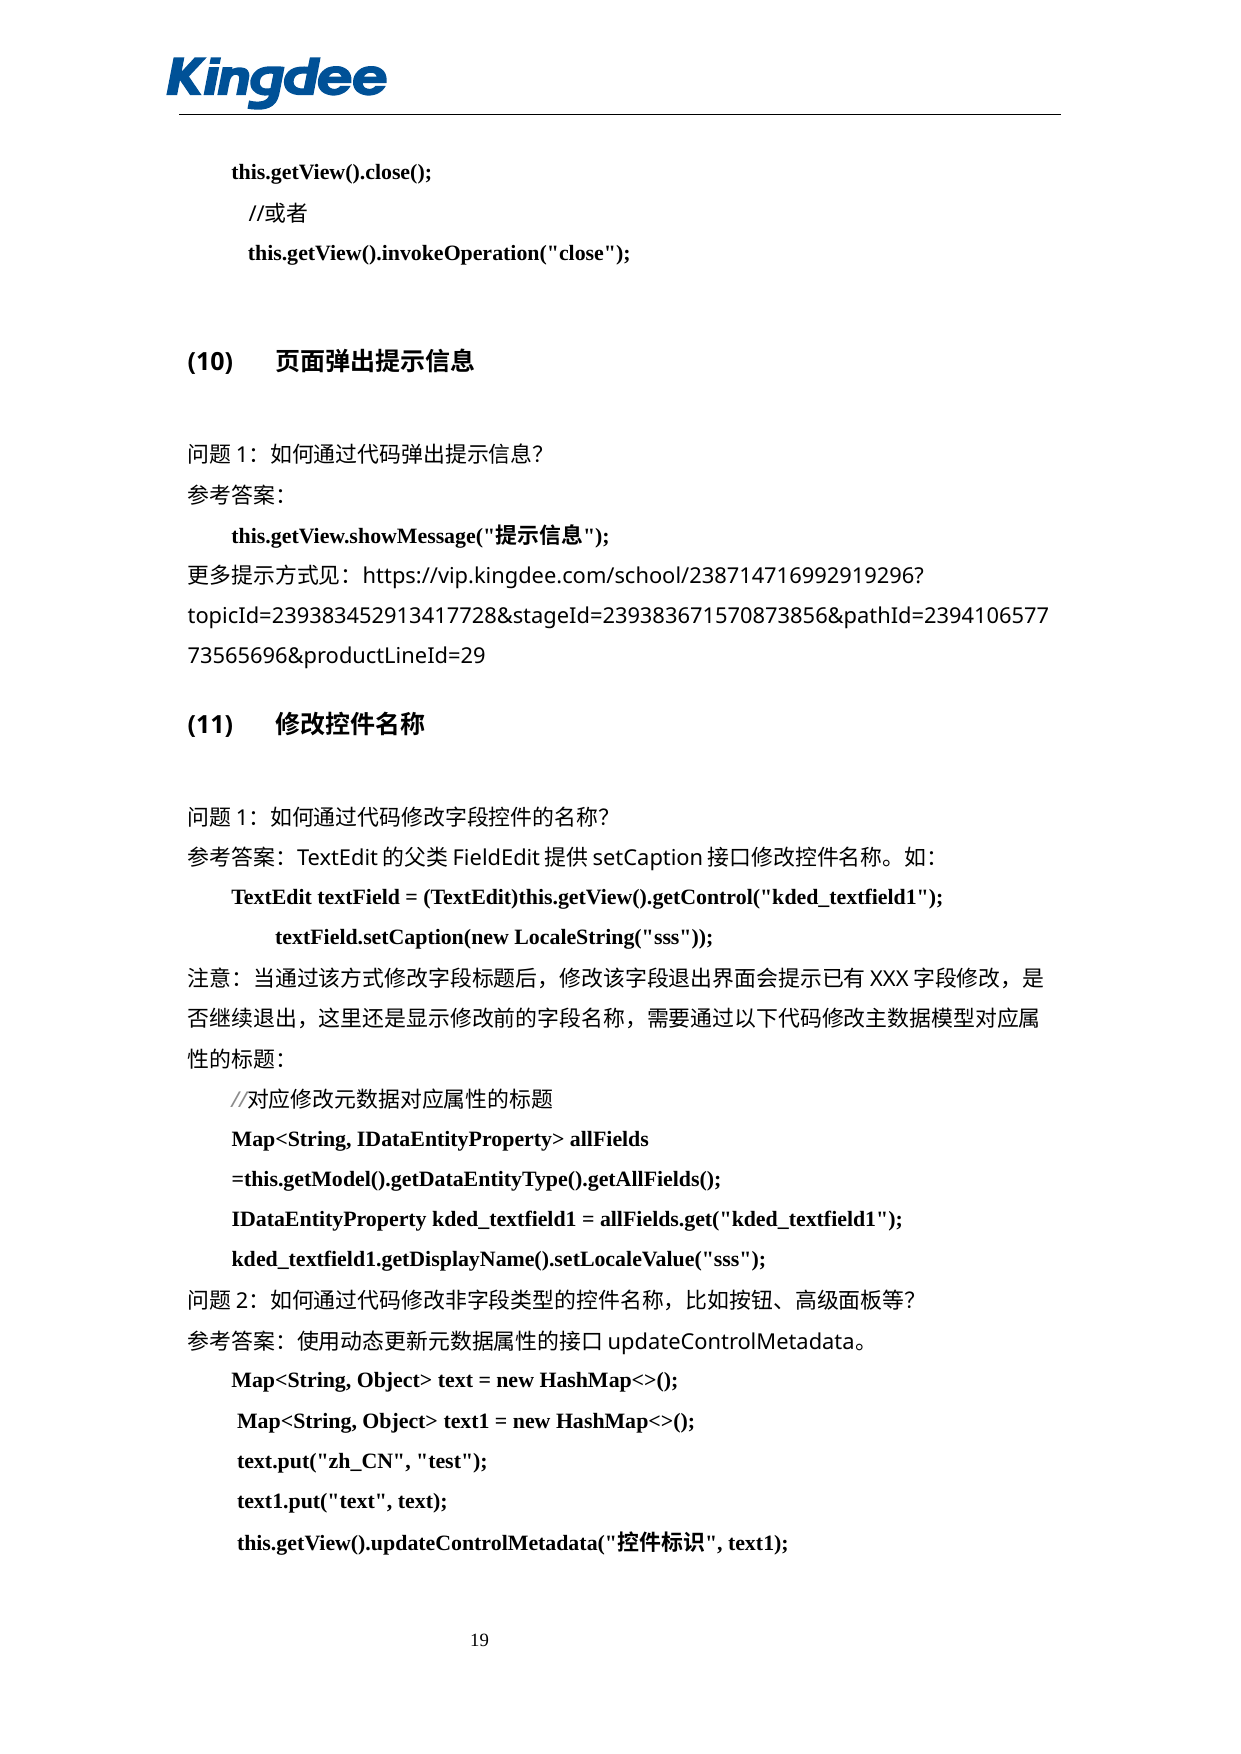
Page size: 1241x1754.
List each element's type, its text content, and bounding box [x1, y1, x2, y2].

text this.getView().invokeOperation("close"); [187, 232, 1053, 272]
text 参考答案：使用动态更新元数据属性的接口updateControlMetadata。 [187, 1319, 1053, 1360]
subtitle 页面弹出提示信息 [187, 340, 1053, 380]
text =this.getModel().getDataEntityType().getAllFields(); [187, 1158, 1053, 1199]
text text.put("zh_CN", "test"); [187, 1441, 1053, 1481]
text TextEdit textField = (TextEdit)this.getView().getControl("kded_textfield1"); [187, 876, 1053, 916]
text //对应修改元数据对应属性的标题 [187, 1078, 1053, 1118]
text textField.setCaption(new LocaleString("sss")); [187, 916, 1053, 957]
text 更多提示方式见：https://vip.kingdee.com/school/238714716992919296?topicId=239383452913417728&stageId=239383671570873856&pathId=239410657773565696&productLineId=29 [187, 554, 1053, 675]
text //或者 [187, 192, 1053, 232]
text kded_textfield1.getDisplayName().setLocaleValue("sss"); [187, 1239, 1053, 1279]
text 参考答案：TextEdit的父类FieldEdit提供setCaption接口修改控件名称。如： [187, 836, 1053, 876]
text 问题1：如何通过代码弹出提示信息？ [187, 433, 1053, 473]
text this.getView().close(); [187, 151, 1053, 192]
text 问题2：如何通过代码修改非字段类型的控件名称，比如按钮、高级面板等？ [187, 1279, 1053, 1319]
text this.getView.showMessage("提示信息"); [187, 514, 1053, 554]
text Map<String, IDataEntityProperty> allFields [187, 1118, 1053, 1158]
text Map<String, Object> text1 = new HashMap<>(); [187, 1400, 1053, 1441]
text IDataEntityProperty kded_textfield1 = allFields.get("kded_textfield1"); [187, 1199, 1053, 1239]
text this.getView().updateControlMetadata("控件标识", text1); [187, 1521, 1053, 1561]
text 参考答案： [187, 473, 1053, 514]
text 注意：当通过该方式修改字段标题后，修改该字段退出界面会提示已有XXX字段修改，是否继续退出，这里还是显示修改前的字段名称，需要通过以下代码修改主数据模型对应属性的标题： [187, 957, 1053, 1078]
text 问题1：如何通过代码修改字段控件的名称？ [187, 796, 1053, 836]
subtitle 修改控件名称 [187, 702, 1053, 742]
text Map<String, Object> text = new HashMap<>(); [187, 1360, 1053, 1400]
text text1.put("text", text); [187, 1481, 1053, 1521]
